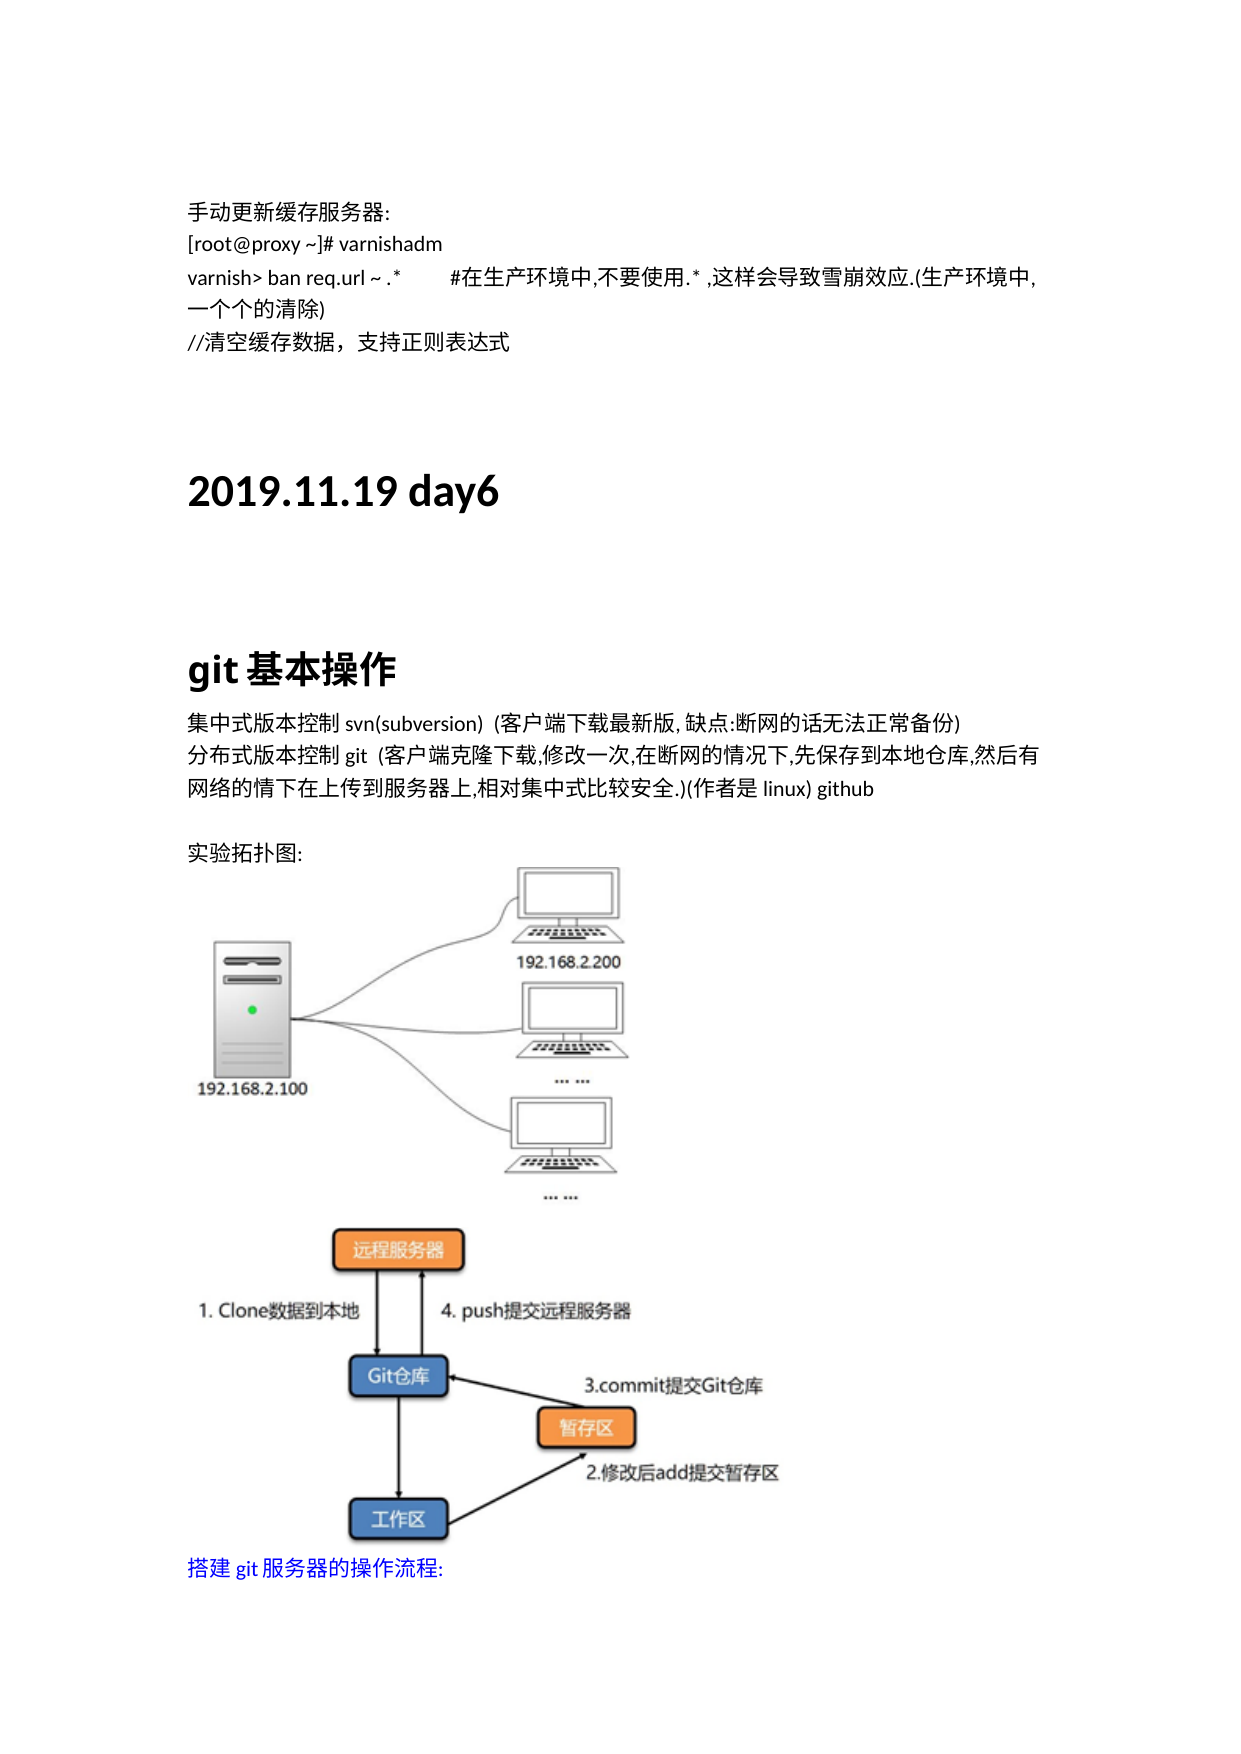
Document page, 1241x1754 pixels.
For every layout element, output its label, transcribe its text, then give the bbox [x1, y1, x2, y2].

picture [187, 1227, 791, 1548]
subtitle git基本操作 [187, 635, 1053, 700]
subtitle 2019.11.19 day6 [187, 457, 1053, 522]
text 实验拓扑图: [187, 835, 1053, 868]
text varnish> ban req.url ~ .* #在生产环境中,不要使用.* ,这样会导致雪崩效应.(生产环境中,一个个的清除) [187, 259, 1053, 324]
picture [187, 867, 630, 1212]
text //清空缓存数据，支持正则表达式 [187, 324, 1053, 357]
text 手动更新缓存服务器: [187, 194, 1053, 227]
text 搭建git服务器的操作流程: [187, 1550, 1053, 1583]
text 集中式版本控制svn(subversion) (客户端下载最新版, 缺点:断网的话无法正常备份) [187, 705, 1053, 738]
text 分布式版本控制git (客户端克隆下载,修改一次,在断网的情况下,先保存到本地仓库,然后有网络的情下在上传到服务器上,相对集中式比较安全.)(作者是linux) github [187, 738, 1053, 803]
text [root@proxy ~]# varnishadm [187, 227, 1053, 259]
